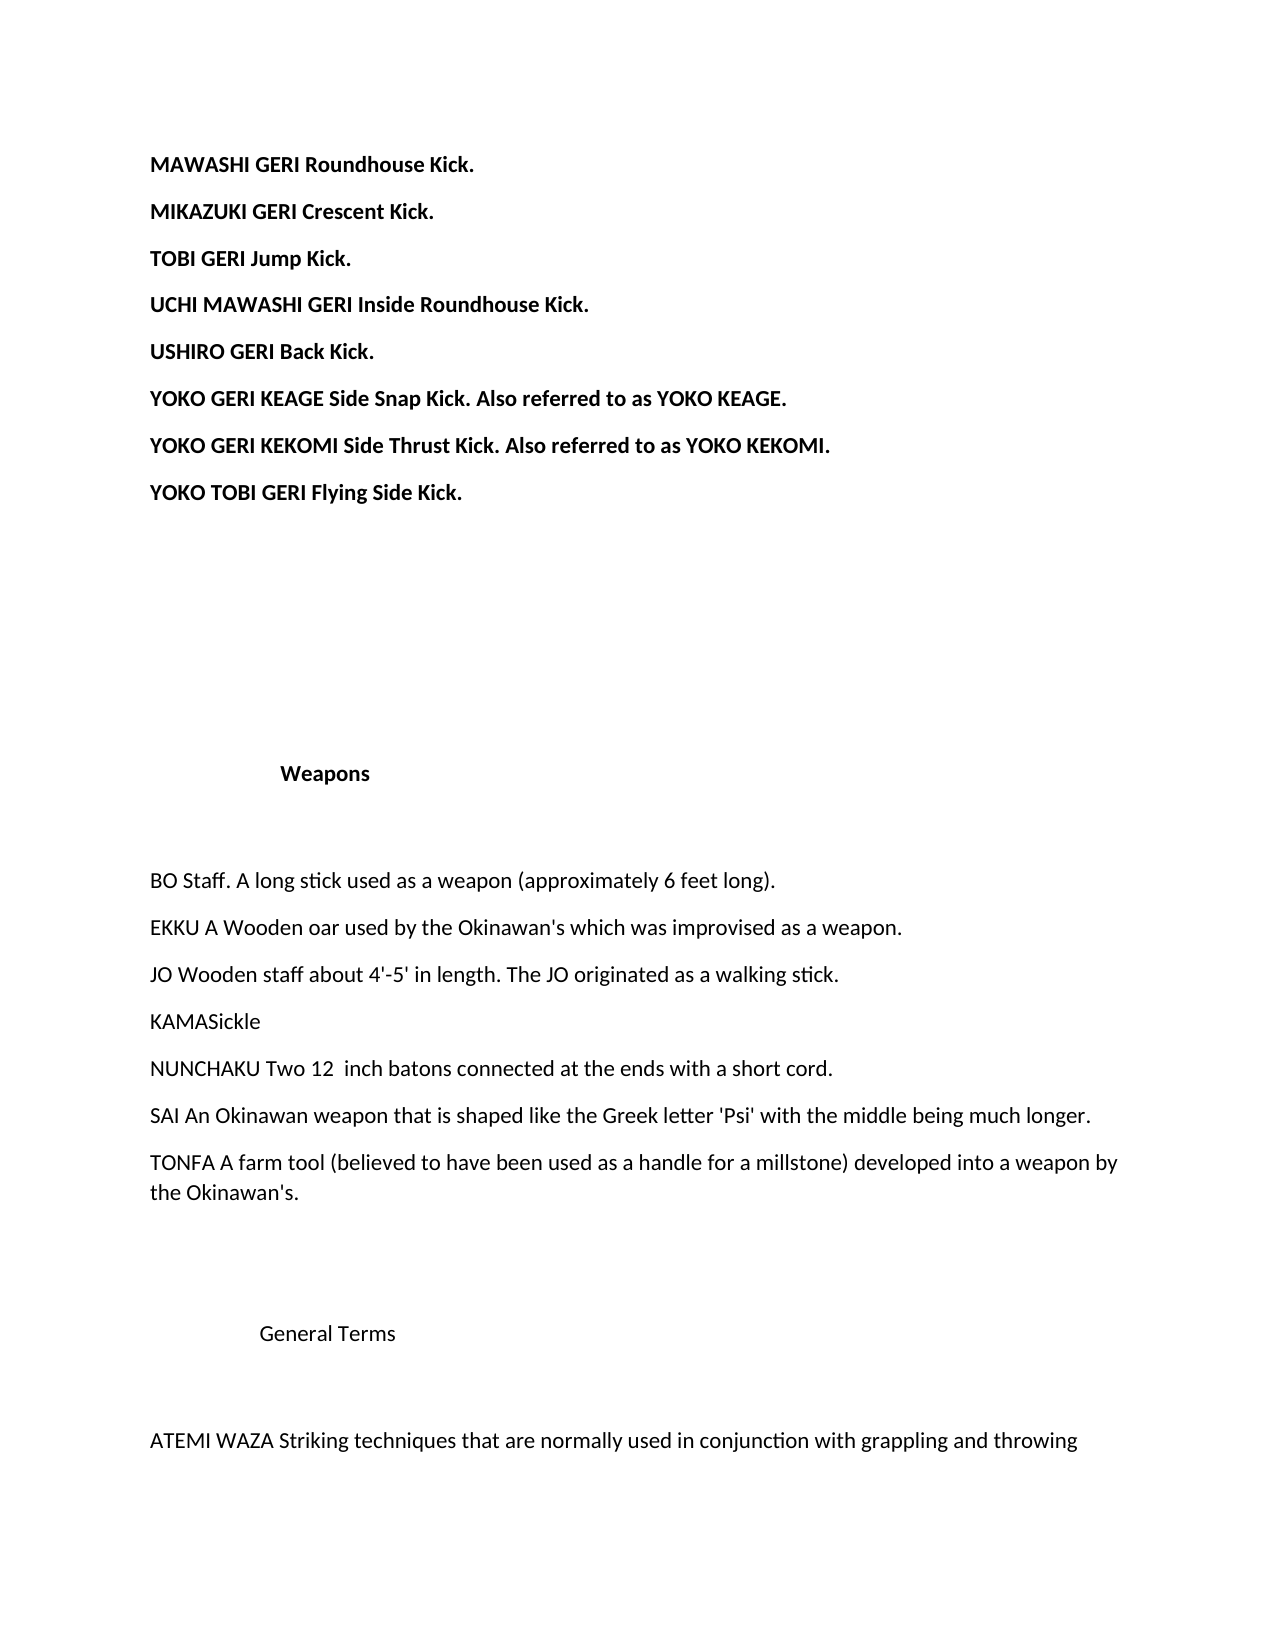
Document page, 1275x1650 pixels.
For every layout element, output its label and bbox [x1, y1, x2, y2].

table_header [150, 150, 1125, 1454]
